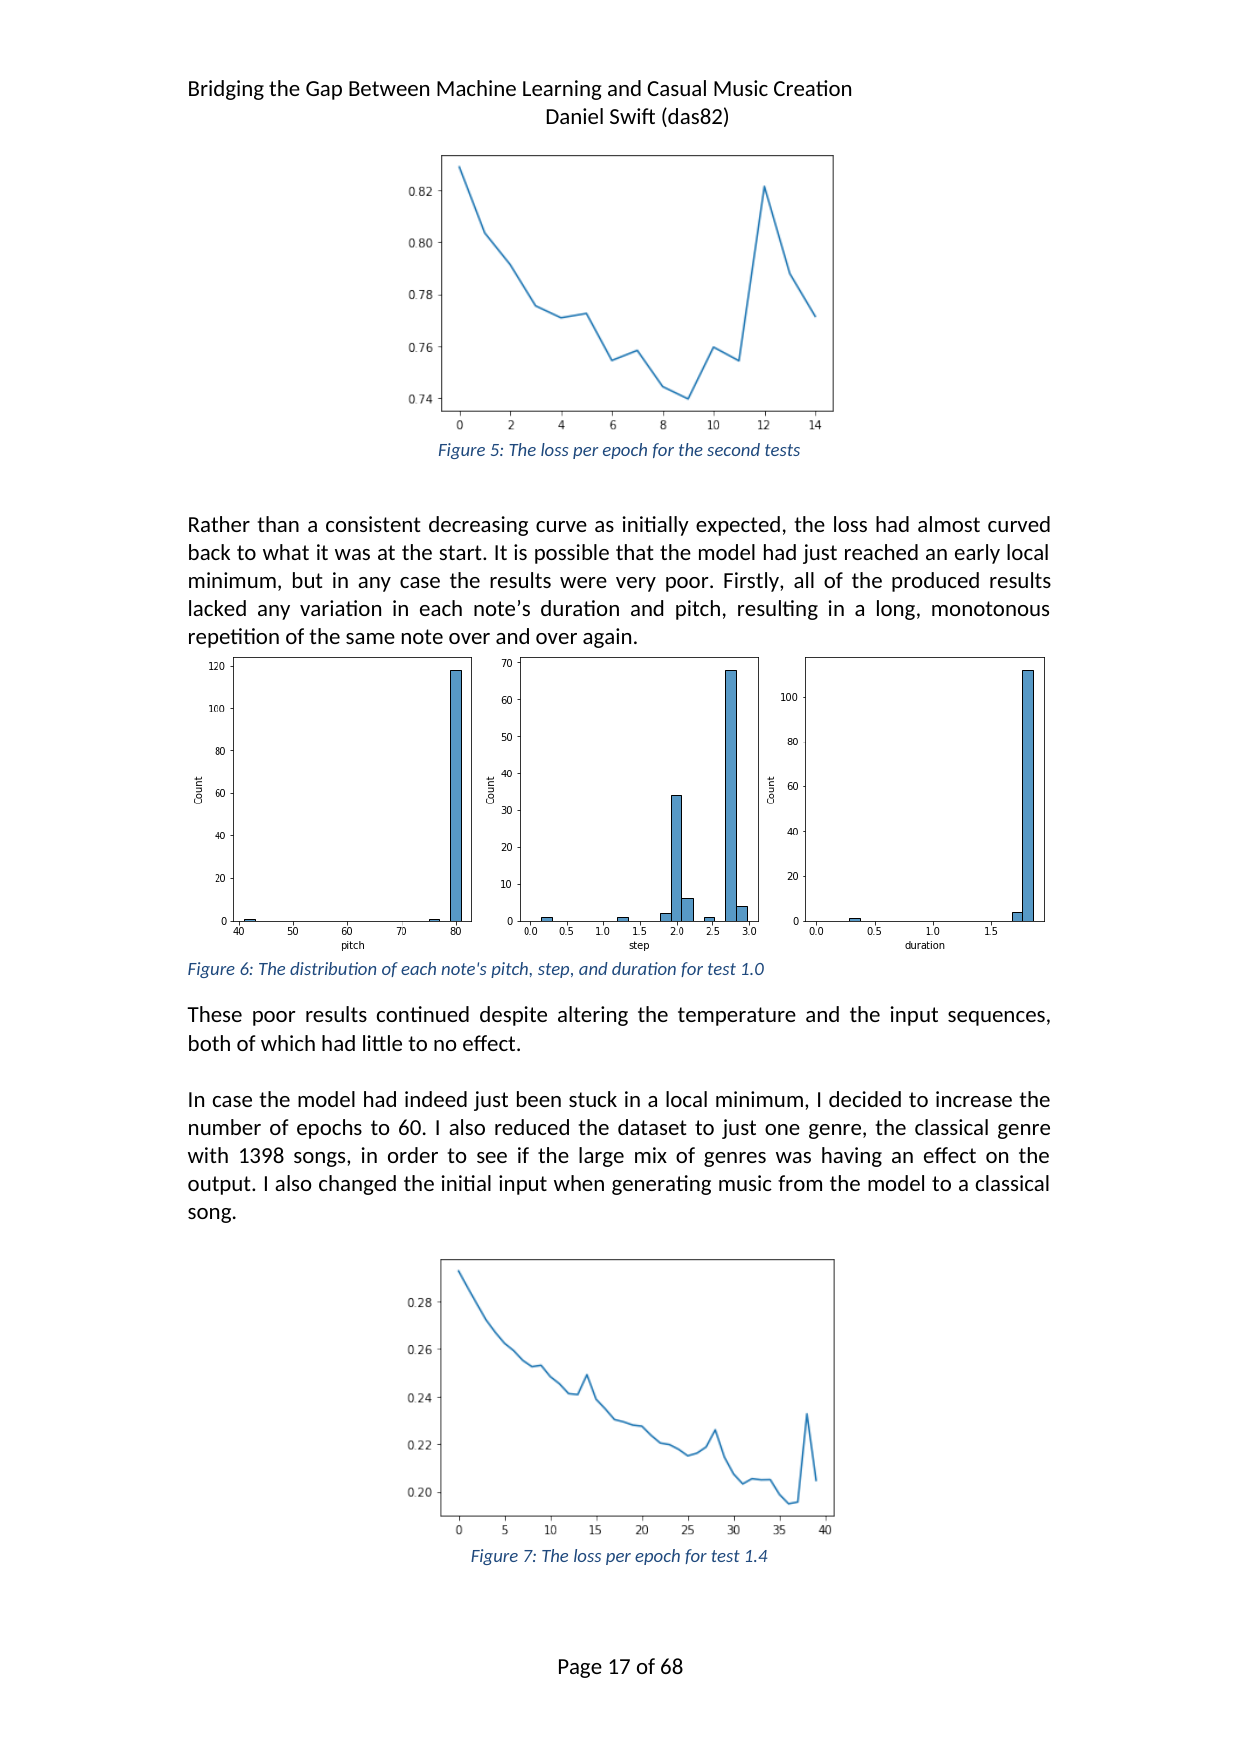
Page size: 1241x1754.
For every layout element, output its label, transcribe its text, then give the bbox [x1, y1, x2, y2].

text Figure 6: The distribution of each note's pitch, step, and duration for test 1.0 [187, 957, 1053, 980]
picture [399, 148, 841, 439]
picture [187, 650, 1050, 957]
text These poor results continued despite altering the temperature and the input sequences, both of which had little to no effect. [187, 1001, 1053, 1057]
text Figure 5: The loss per epoch for the second tests [187, 438, 1053, 461]
text In case the model had indeed just been stuck in a local minimum, I decided to increase the number of epochs to 60. I also reduced the dataset to just one genre, the classical genre with 1398 songs, in order to see if the large mix of genres was having an effect on the output. I also changed the initial input when generating music from the model to a classical song. [187, 1085, 1053, 1225]
text Figure 7: The loss per epoch for test 1.4 [187, 1544, 1053, 1567]
picture [398, 1252, 842, 1544]
text Rather than a consistent decreasing curve as initially expected, the loss had almost curved back to what it was at the start. It is possible that the model had just reached an early local minimum, but in any case the results were very poor. Firstly, all of the produced results lacked any variation in each note’s duration and pitch, resulting in a long, monotonous repetition of the same note over and over again. [187, 510, 1053, 650]
